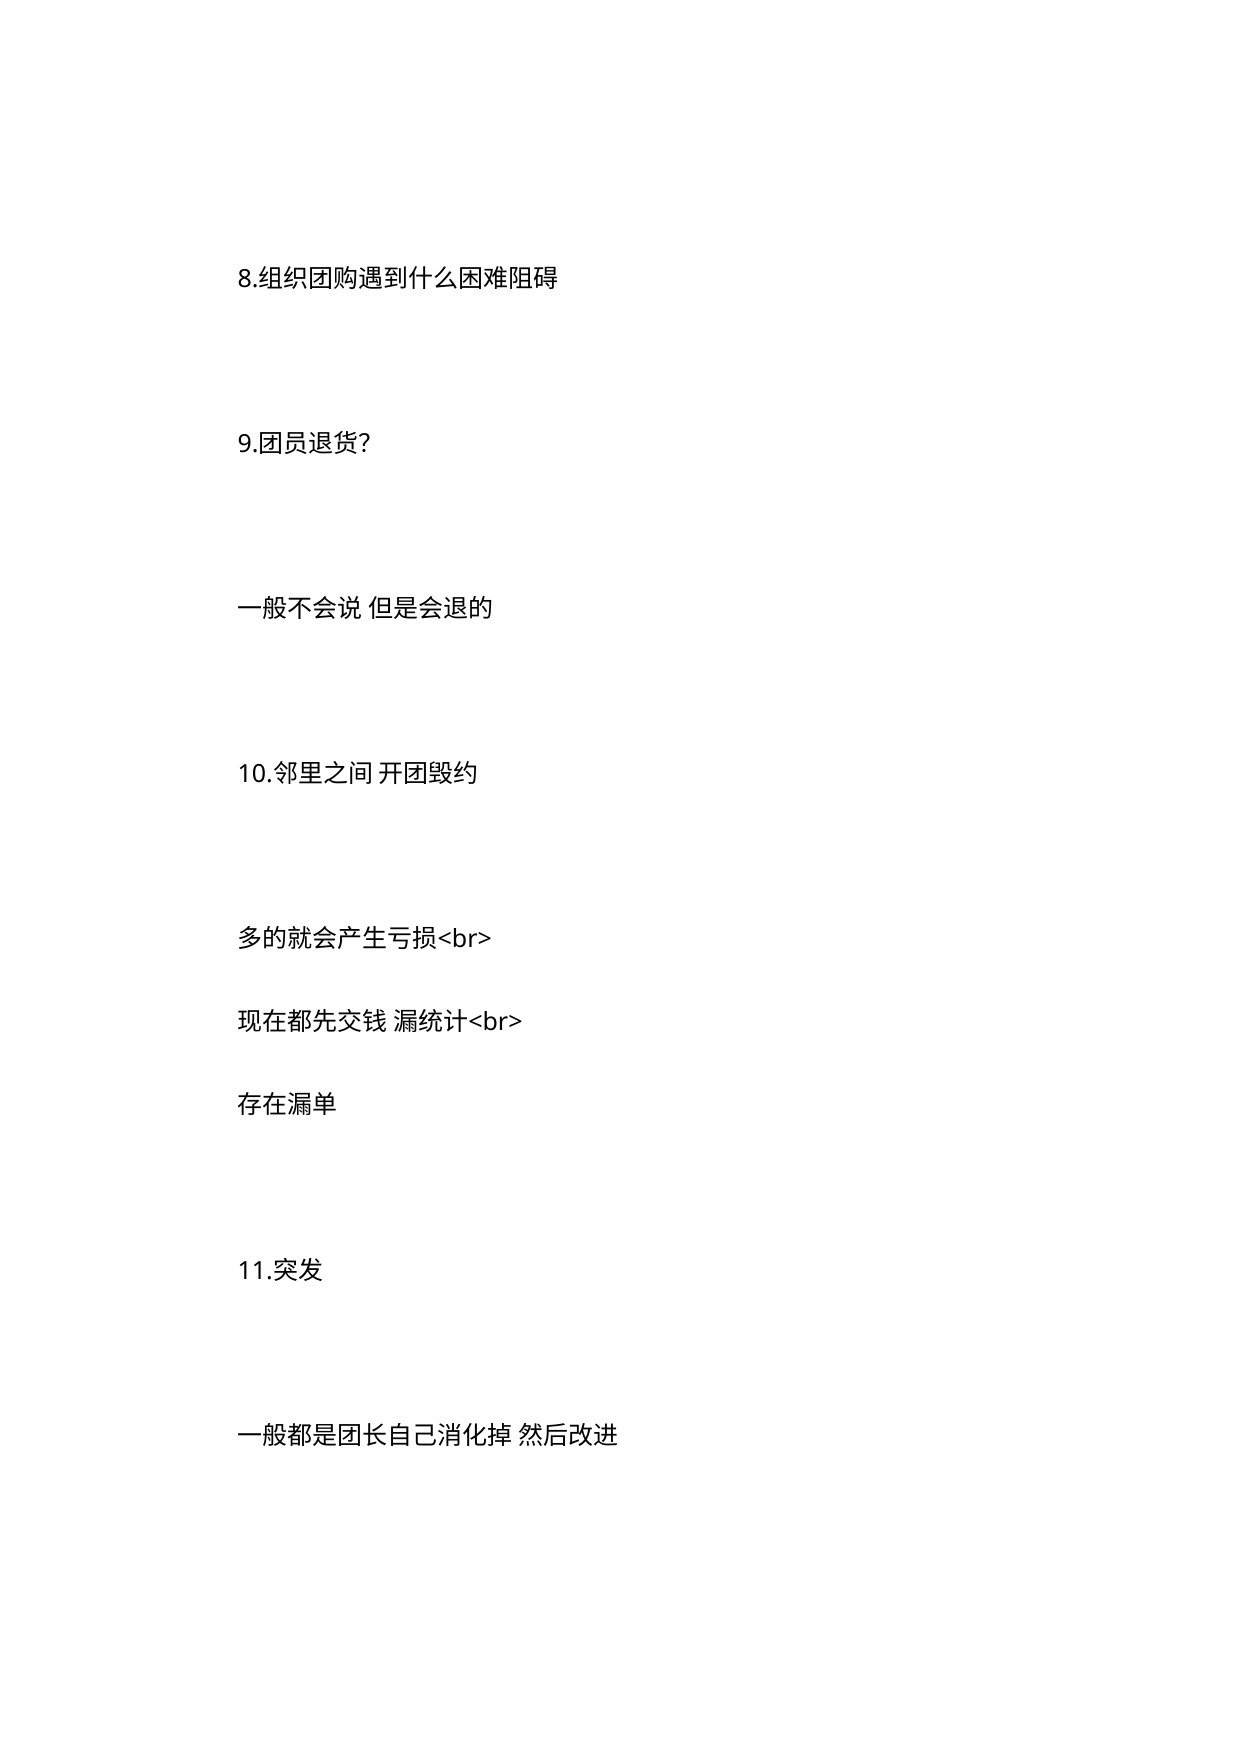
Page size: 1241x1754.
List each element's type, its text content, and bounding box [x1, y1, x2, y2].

text 11.突发 [187, 1236, 1053, 1301]
text 一般不会说 但是会退的 [187, 574, 1053, 639]
text 10.邻里之间 开团毁约 [187, 739, 1053, 804]
text 多的就会产生亏损<br> [187, 904, 1053, 969]
text 8.组织团购遇到什么困难阻碍 [187, 244, 1053, 309]
text 现在都先交钱 漏统计<br> [187, 987, 1053, 1052]
text 存在漏单 [187, 1071, 1053, 1136]
text 一般都是团长自己消化掉 然后改进 [187, 1401, 1053, 1466]
text 9.团员退货？ [187, 409, 1053, 474]
